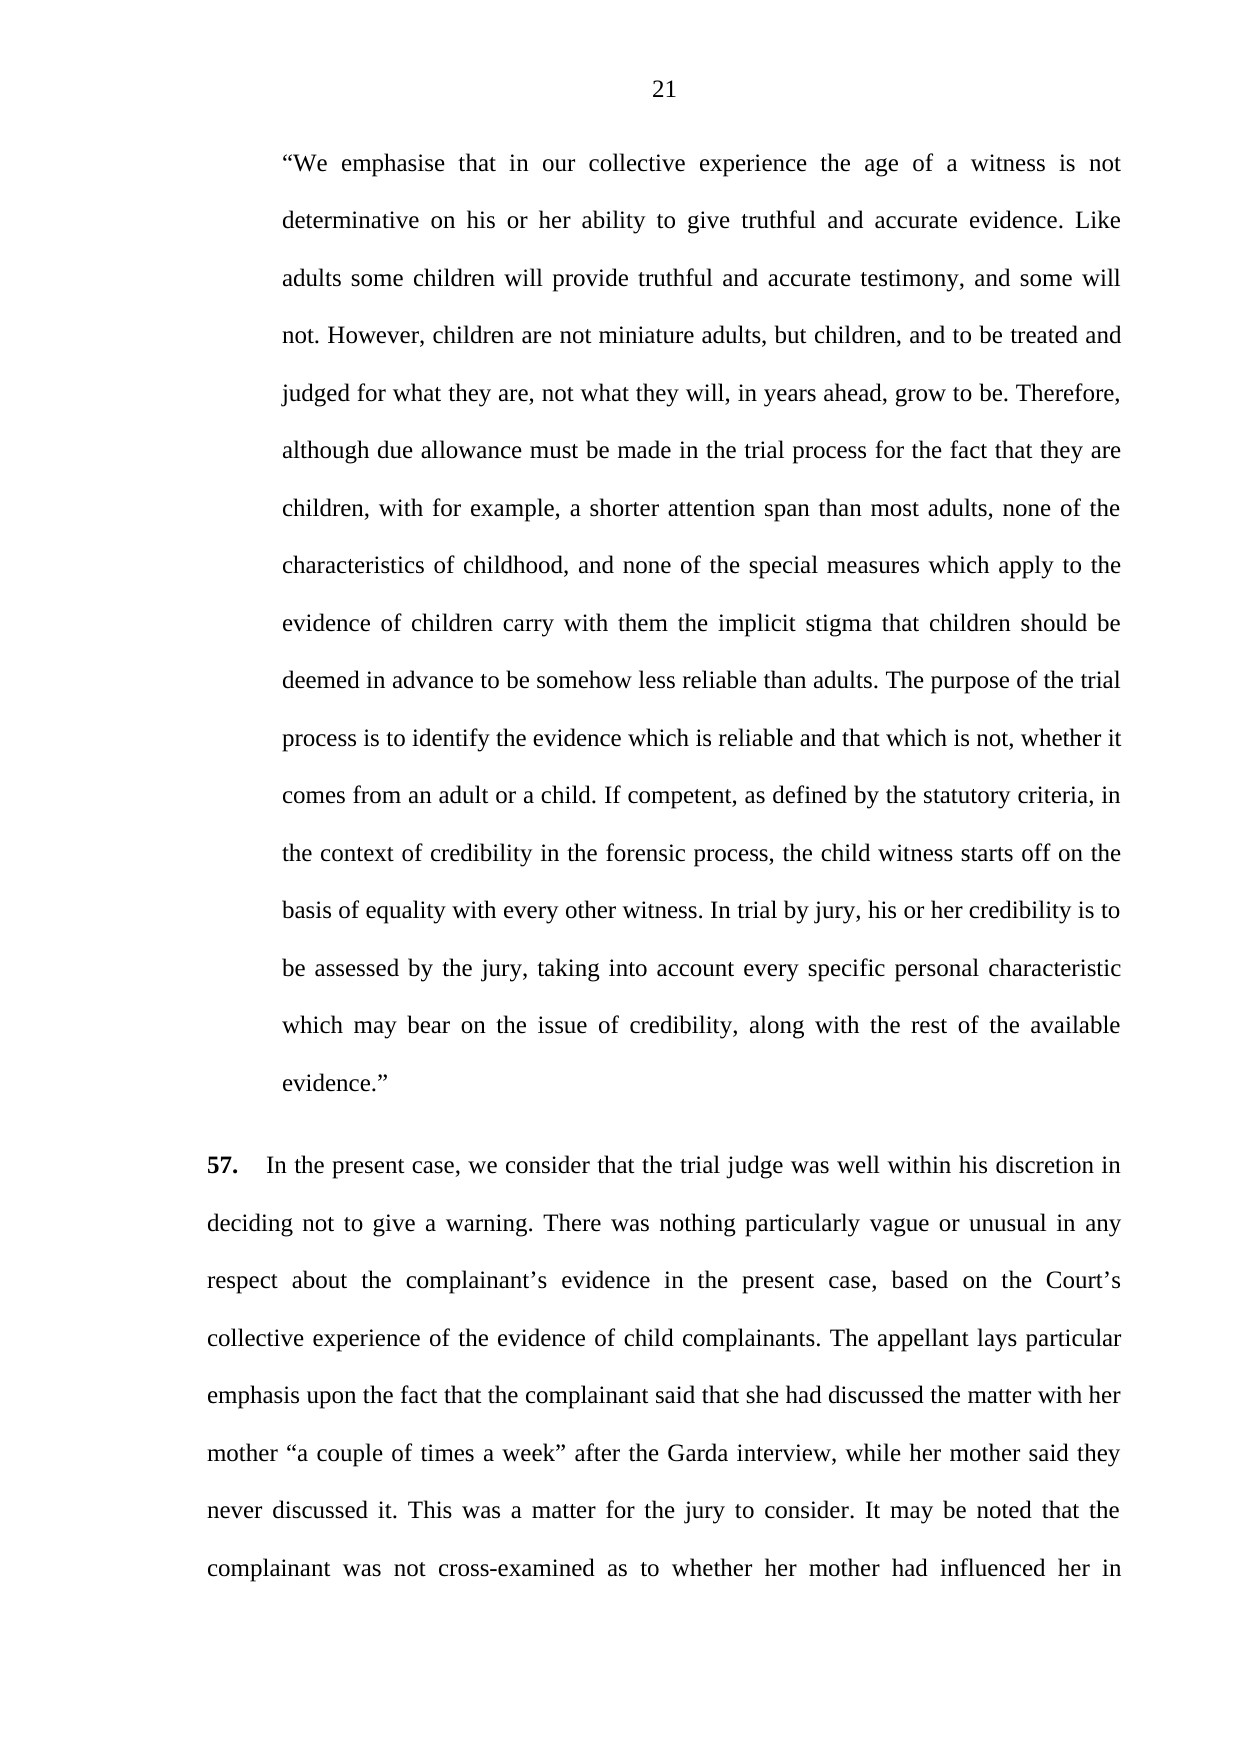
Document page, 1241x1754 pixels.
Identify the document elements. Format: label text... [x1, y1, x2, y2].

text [207, 1150, 1122, 1581]
list “We emphasise that in our collective experience the age of a witness is not determinative on his or her ability to give truthful and accurate evidence. Like adults some children will provide truthful and accurate testimony, and some will not. However, children are not miniature adults, but children, and to be treated and judged for what they are, not what they will, in years ahead, grow to be. Therefore, although due allowance must be made in the trial process for the fact that they are children, with for example, a shorter attention span than most adults, none of the characteristics of childhood, and none of the special measures which apply to the evidence of children carry with them the implicit stigma that children should be deemed in advance to be somehow less reliable than adults. The purpose of the trial process is to identify the evidence which is reliable and that which is not, whether it comes from an adult or a child. If competent, as defined by the statutory criteria, in the context of credibility in the forensic process, the child witness starts off on the basis of equality with every other witness. In trial by jury, his or her credibility is to be assessed by the jury, taking into account every specific personal characteristic which may bear on the issue of credibility, along with the rest of the available evidence.” [282, 148, 1122, 1096]
